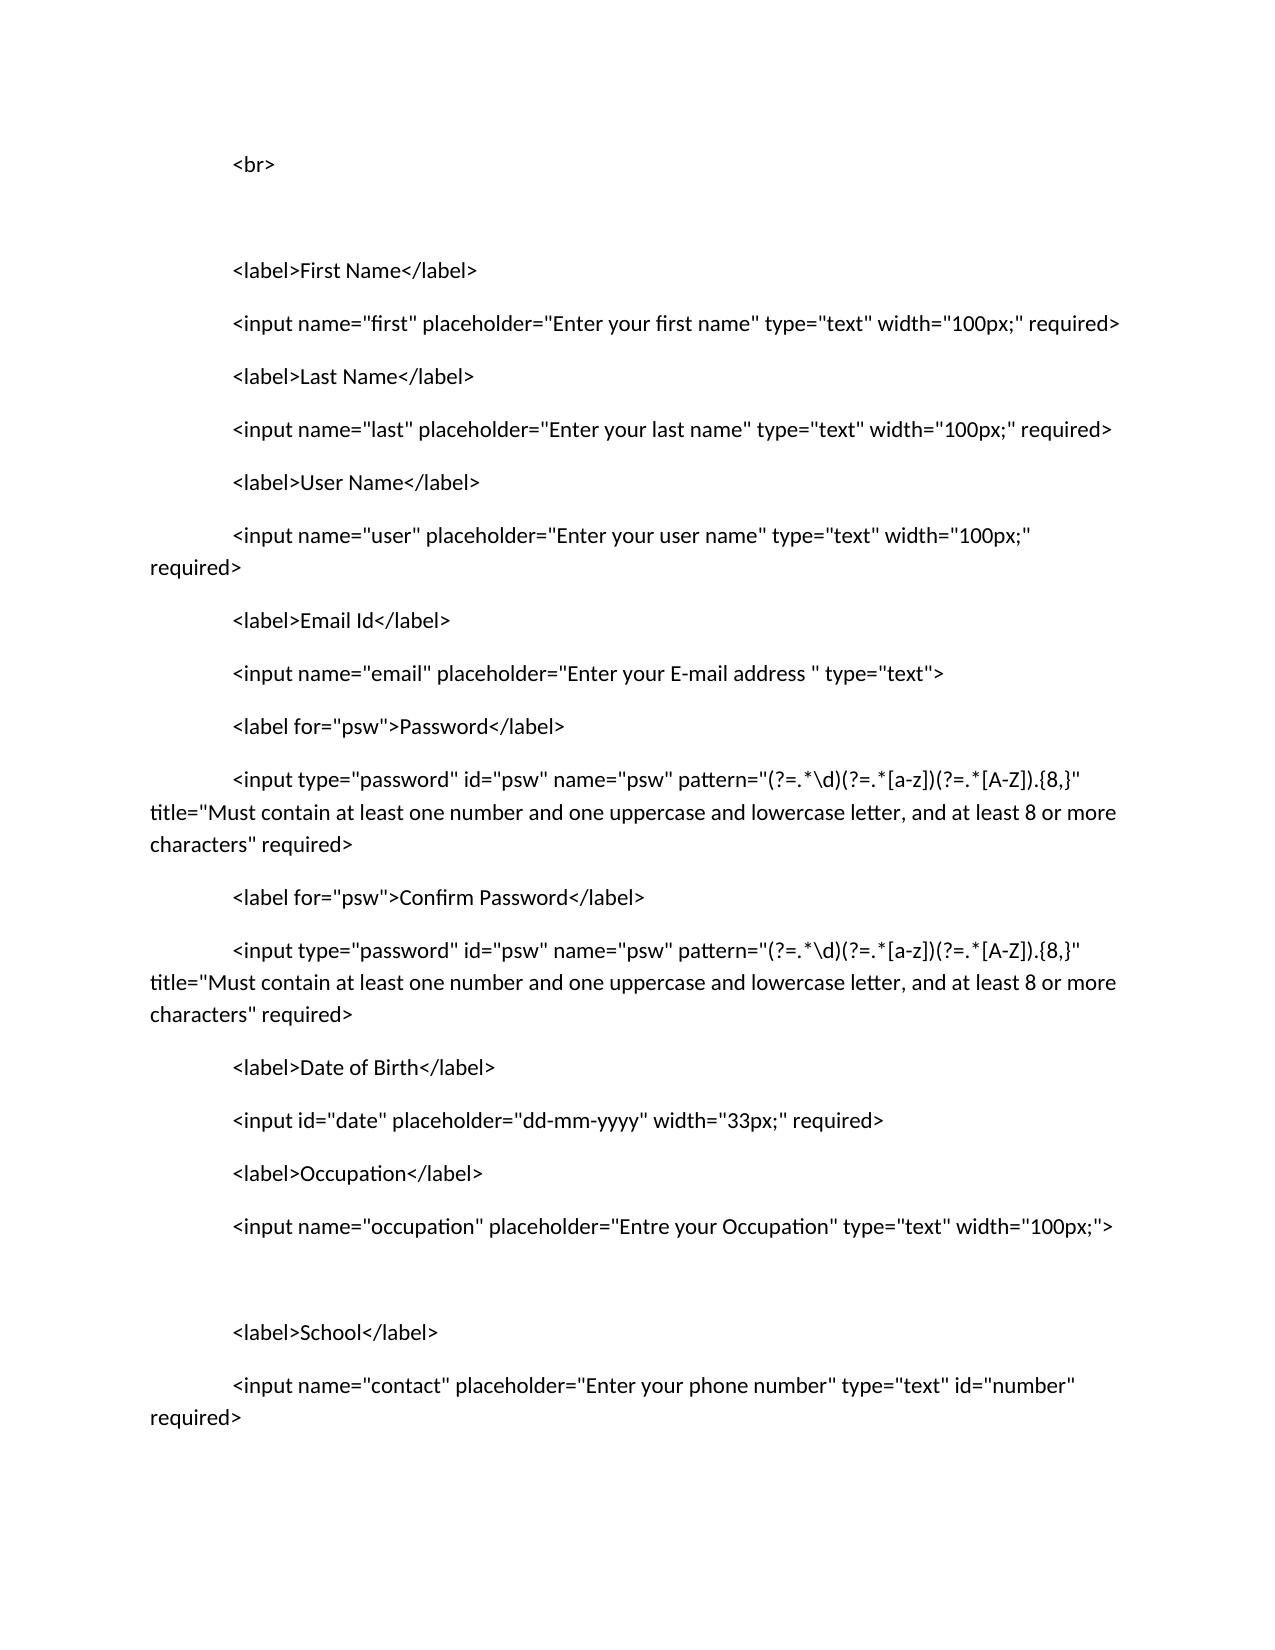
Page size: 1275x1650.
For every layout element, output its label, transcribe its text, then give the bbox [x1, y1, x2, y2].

text <input type="password" id="psw" name="psw" pattern="(?=.*\d)(?=.*[a-z])(?=.*[A-Z]).{8,}" title="Must contain at least one number and one uppercase and lowercase letter, and at least 8 or more characters" required> [150, 936, 1125, 1028]
text <input type="password" id="psw" name="psw" pattern="(?=.*\d)(?=.*[a-z])(?=.*[A-Z]).{8,}" title="Must contain at least one number and one uppercase and lowercase letter, and at least 8 or more characters" required> [150, 765, 1125, 858]
text <input name="contact" placeholder="Enter your phone number" type="text" id="number" required> [150, 1371, 1125, 1432]
text <input id="date" placeholder="dd-mm-yyyy" width="33px;" required> [150, 1106, 1125, 1134]
text <label>School</label> [150, 1318, 1125, 1346]
text <br> [150, 150, 1125, 178]
text <label for="psw">Confirm Password</label> [150, 883, 1125, 911]
text <input name="user" placeholder="Enter your user name" type="text" width="100px;" required> [150, 521, 1125, 581]
text <input name="first" placeholder="Enter your first name" type="text" width="100px;" required> [150, 309, 1125, 337]
text <label>Email Id</label> [150, 606, 1125, 634]
text <input name="last" placeholder="Enter your last name" type="text" width="100px;" required> [150, 415, 1125, 443]
text <input name="occupation" placeholder="Entre your Occupation" type="text" width="100px;"> [150, 1212, 1125, 1240]
text <label>Occupation</label> [150, 1159, 1125, 1187]
text <label>User Name</label> [150, 468, 1125, 496]
text <label>Last Name</label> [150, 362, 1125, 390]
text <label>Date of Birth</label> [150, 1053, 1125, 1081]
text <label>First Name</label> [150, 256, 1125, 284]
text <input name="email" placeholder="Enter your E-mail address " type="text"> [150, 659, 1125, 687]
text <label for="psw">Password</label> [150, 712, 1125, 740]
